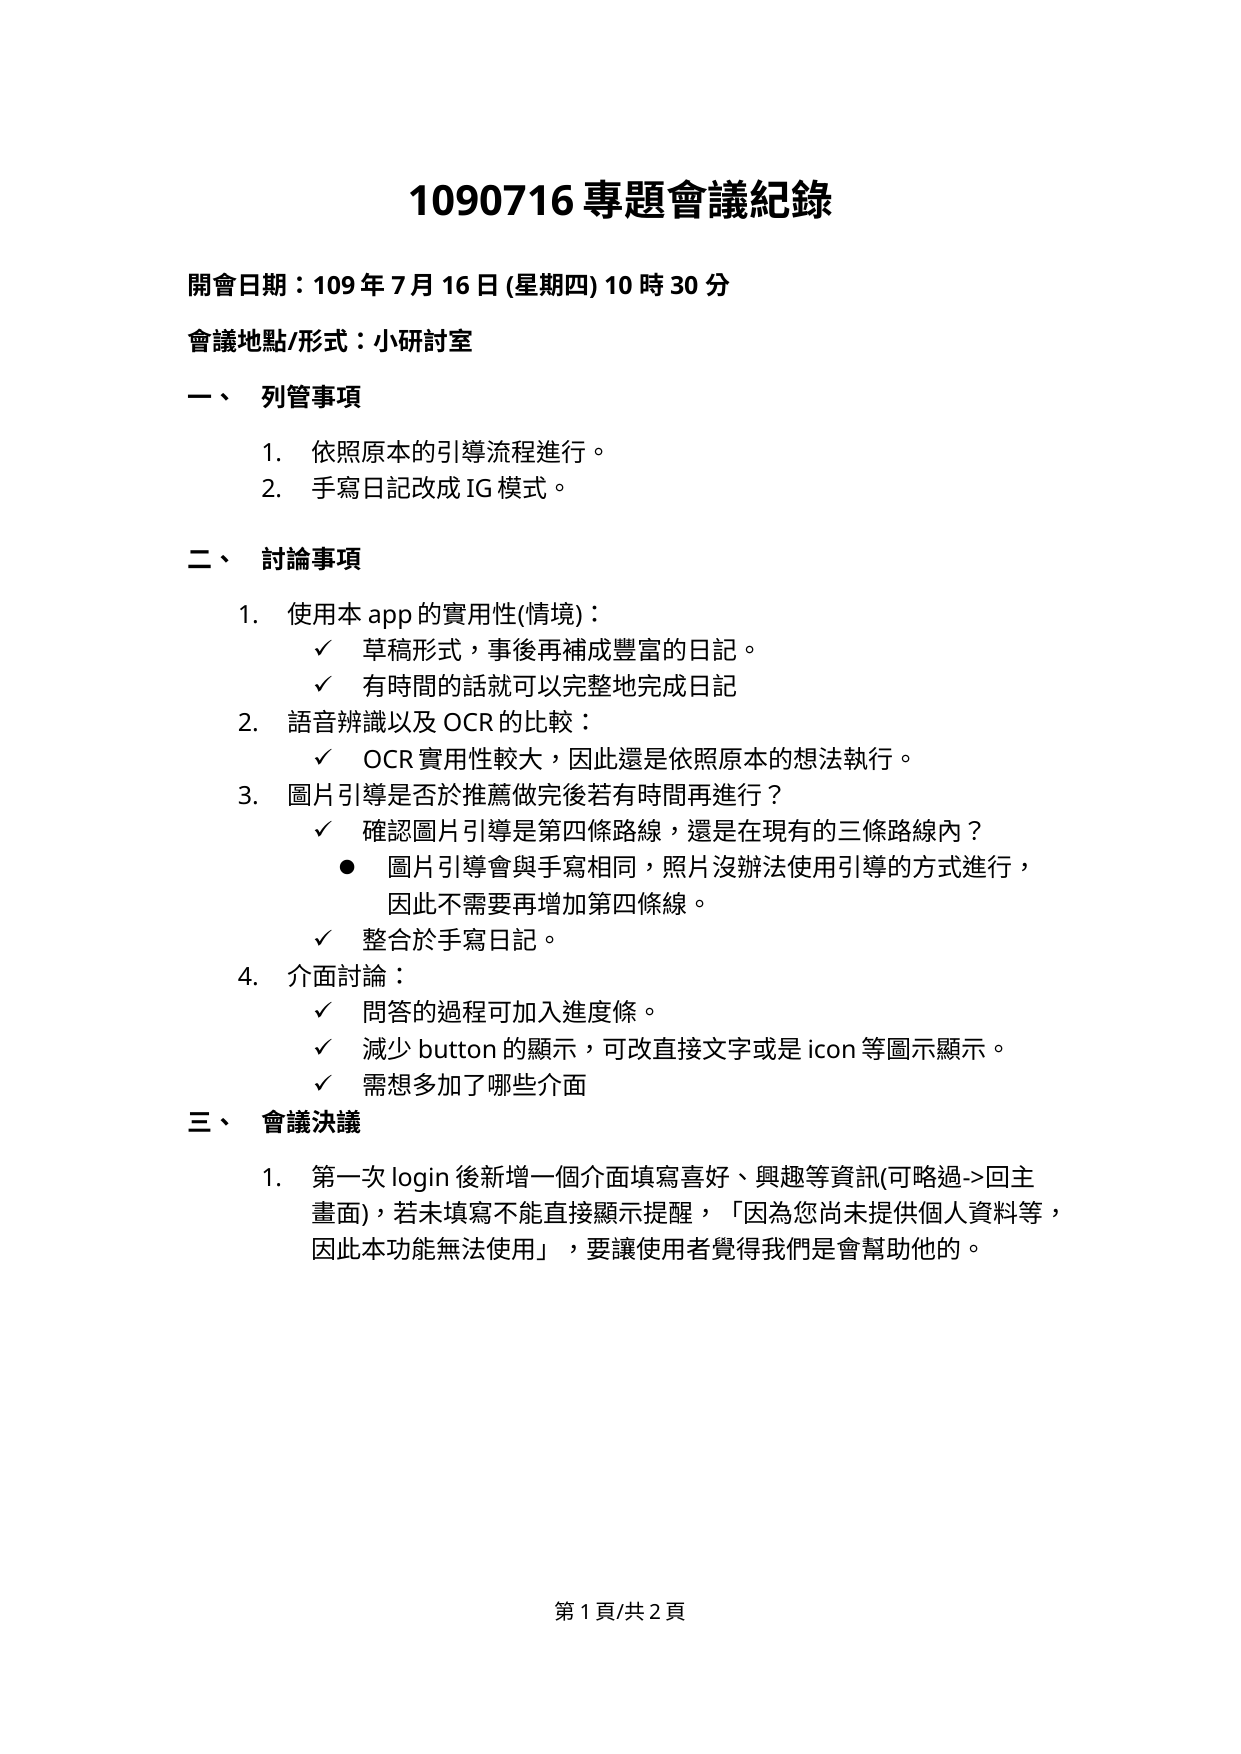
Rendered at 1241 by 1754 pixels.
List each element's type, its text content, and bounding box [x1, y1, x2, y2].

list OCR實用性較大，因此還是依照原本的想法執行。 [313, 739, 1053, 775]
list 手寫日記改成IG模式。 [261, 468, 1053, 504]
list 圖片引導會與手寫相同，照片沒辦法使用引導的方式進行，因此不需要再增加第四條線。 [338, 848, 1053, 920]
list 列管事項 [187, 376, 1053, 414]
list 第一次login後新增一個介面填寫喜好、興趣等資訊(可略過->回主畫面)，若未填寫不能直接顯示提醒，「因為您尚未提供個人資料等，因此本功能無法使用」，要讓使用者覺得我們是會幫助他的。 [261, 1157, 1053, 1266]
list 圖片引導是否於推薦做完後若有時間再進行？ [238, 775, 1053, 812]
list 減少button的顯示，可改直接文字或是icon等圖示顯示。 [313, 1029, 1053, 1065]
list 討論事項 [187, 538, 1053, 576]
list 語音辨識以及OCR的比較： [238, 703, 1053, 739]
list 確認圖片引導是第四條路線，還是在現有的三條路線內？ [313, 812, 1053, 848]
list 草稿形式，事後再補成豐富的日記。 [313, 630, 1053, 667]
text 會議地點/形式：小研討室 [187, 321, 1053, 358]
text 1090716專題會議紀錄 [187, 160, 1053, 235]
list 介面討論： [238, 957, 1053, 993]
list 使用本app的實用性(情境)： [238, 594, 1053, 630]
list 整合於手寫日記。 [313, 920, 1053, 957]
list 依照原本的引導流程進行。 [261, 432, 1053, 468]
list 問答的過程可加入進度條。 [313, 993, 1053, 1029]
list 會議決議 [187, 1102, 1053, 1139]
text 開會日期：109年 7月 16日 (星期四) 10 時 30 分 [187, 265, 1053, 303]
list 有時間的話就可以完整地完成日記 [313, 667, 1053, 703]
list 需想多加了哪些介面 [313, 1065, 1053, 1102]
